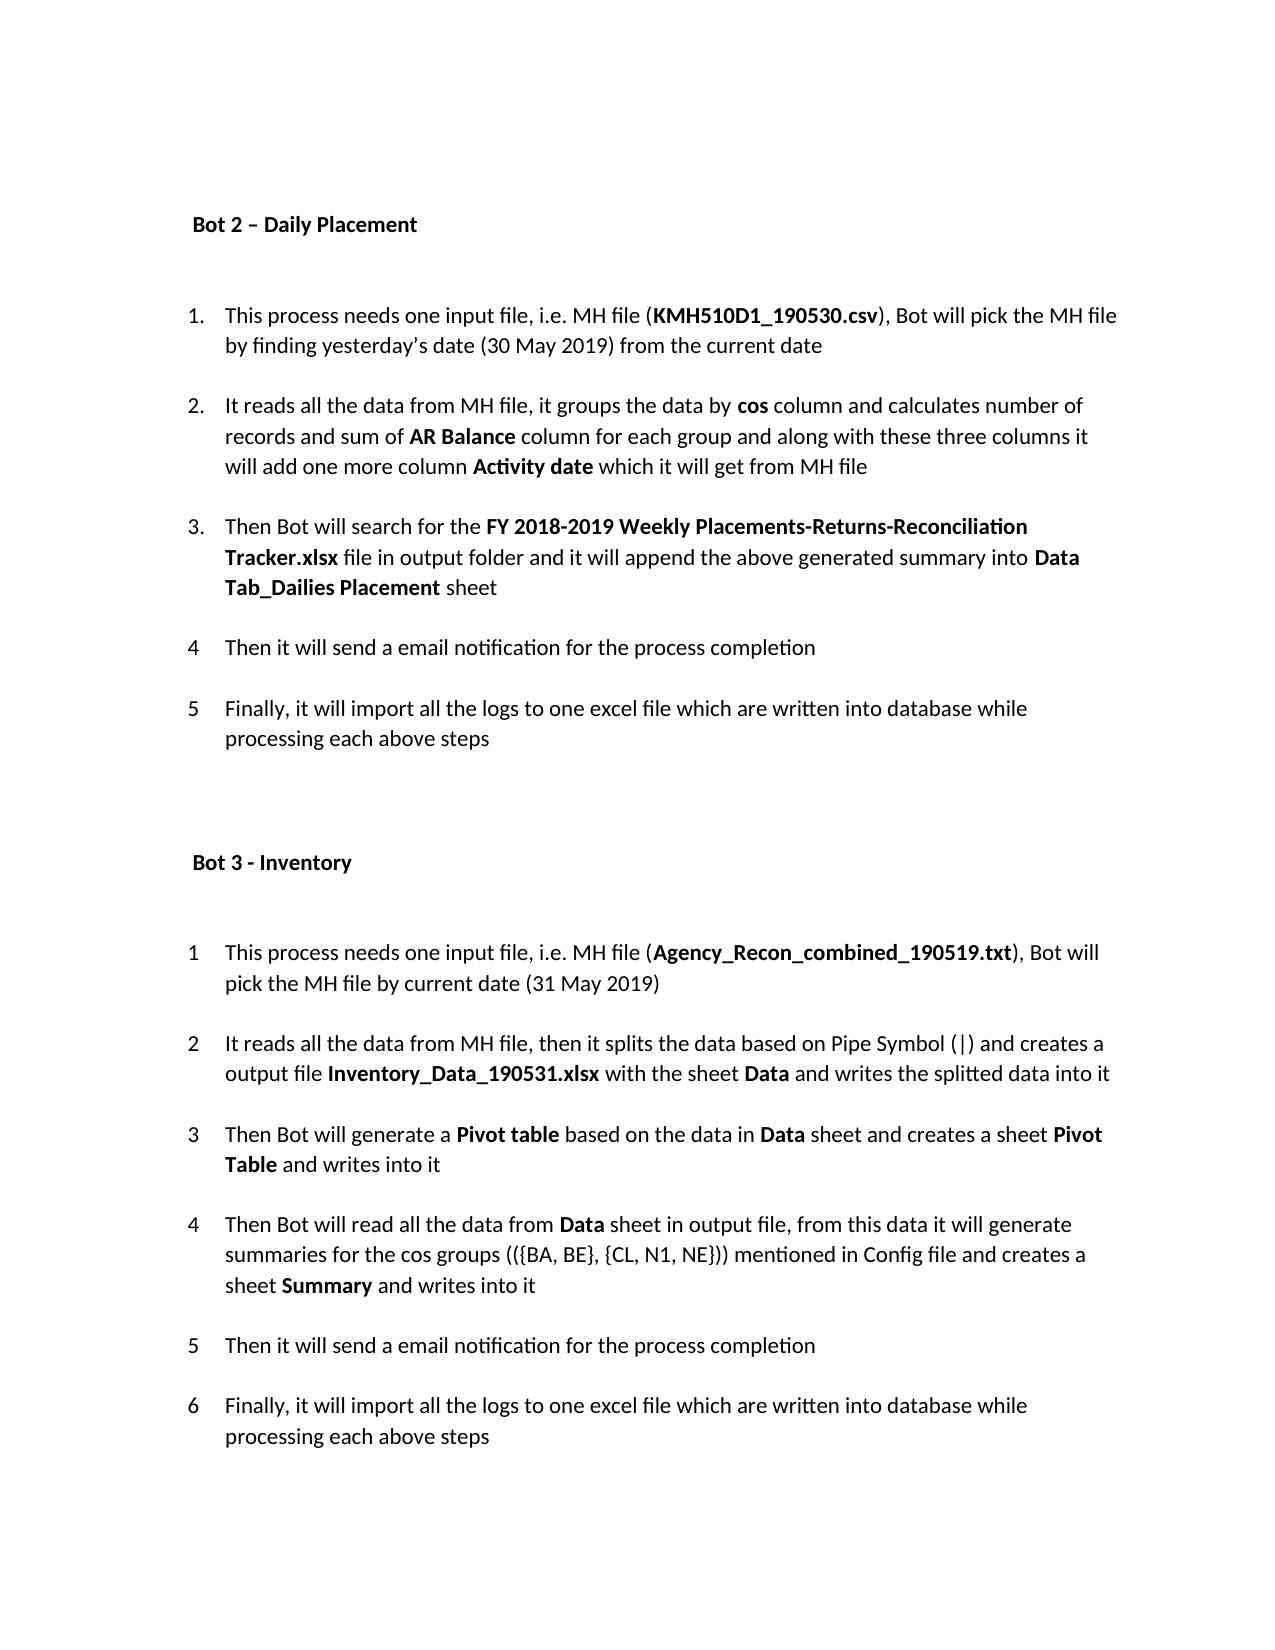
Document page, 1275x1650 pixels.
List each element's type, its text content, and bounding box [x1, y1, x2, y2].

list Then Bot will read all the data from Data sheet in output file, from this data it will generate summaries for the cos groups (({BA, BE}, {CL, N1, NE})) mentioned in Config file and creates a sheet Summary and writes into it [187, 1210, 1125, 1299]
list It reads all the data from MH file, then it splits the data based on Pipe Symbol (|) and creates a output file Inventory_Data_190531.xlsx with the sheet Data and writes the splitted data into it [187, 1029, 1125, 1087]
list Then it will send a email notification for the process completion [187, 633, 1125, 661]
list Finally, it will import all the logs to one excel file which are written into database while processing each above steps [187, 1392, 1125, 1450]
list Finally, it will import all the logs to one excel file which are written into database while processing each above steps [187, 694, 1125, 752]
list Bot 2 – Daily Placement [192, 210, 1125, 238]
list Then Bot will generate a Pivot table based on the data in Data sheet and creates a sheet Pivot Table and writes into it [187, 1120, 1125, 1178]
list Bot 3 - Inventory [192, 848, 1125, 876]
list Then it will send a email notification for the process completion [187, 1331, 1125, 1359]
list It reads all the data from MH file, it groups the data by cos column and calculates number of records and sum of AR Balance column for each group and along with these three columns it will add one more column Activity date which it will get from MH file [187, 392, 1125, 480]
list Then Bot will search for the FY 2018-2019 Weekly Placements-Returns-Reconciliation Tracker.xlsx file in output folder and it will append the above generated summary into Data Tab_Dailies Placement sheet [187, 512, 1125, 601]
list This process needs one input file, i.e. MH file (KMH510D1_190530.csv), Bot will pick the MH file by finding yesterday’s date (30 May 2019) from the current date [187, 301, 1125, 359]
list This process needs one input file, i.e. MH file (Agency_Recon_combined_190519.txt), Bot will pick the MH file by current date (31 May 2019) [187, 938, 1125, 997]
